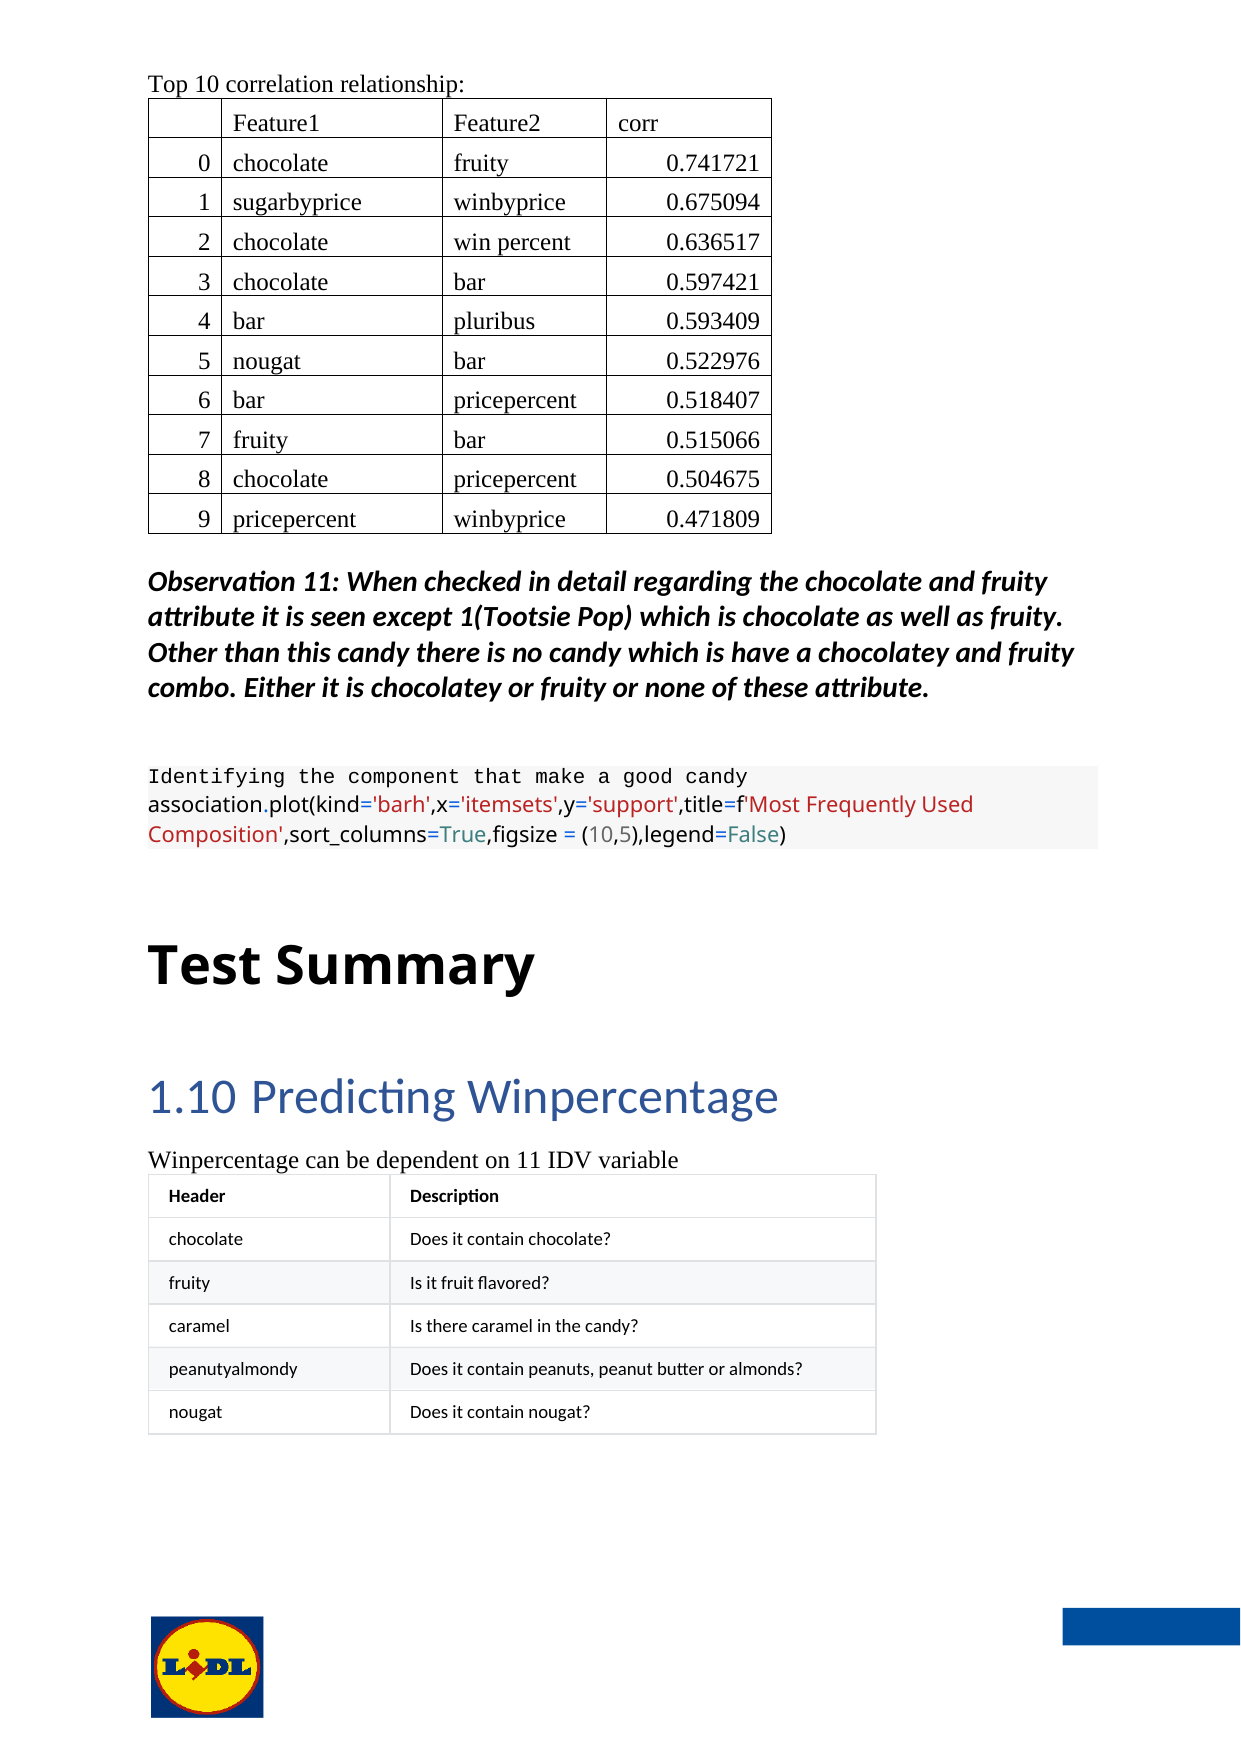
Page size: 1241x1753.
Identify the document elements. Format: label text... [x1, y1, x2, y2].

text Observation 11: When checked in detail regarding the chocolate and fruity attribute it is seen except 1(Tootsie Pop) which is chocolate as well as fruity. Other than this candy there is no candy which is have a chocolatey and fruity combo. Either it is chocolatey or fruity or none of these attribute. [148, 563, 1098, 705]
table_cell 0.675094 [607, 178, 771, 216]
table_header [149, 99, 221, 137]
table_cell 9 [149, 494, 221, 533]
table_cell 1 [149, 178, 221, 216]
table_cell pricepercent [443, 376, 606, 414]
table_header Feature1 [222, 99, 442, 137]
table_cell Is it fruit flavored? [391, 1262, 875, 1303]
table_cell Does it contain peanuts, peanut butter or almonds? [391, 1348, 875, 1389]
table_cell 0.515066 [607, 415, 771, 454]
table_cell win percent [443, 217, 606, 256]
table_cell 7 [149, 415, 221, 454]
table_cell chocolate [222, 217, 442, 256]
table_cell chocolate [149, 1218, 389, 1260]
table_cell winbyprice [443, 178, 606, 216]
text Top 10 correlation relationship: [148, 69, 1098, 97]
table_cell nougat [149, 1391, 389, 1433]
table_cell bar [222, 296, 442, 335]
table_header Feature2 [443, 99, 606, 137]
table_cell bar [222, 376, 442, 414]
table_cell bar [443, 336, 606, 374]
table_cell chocolate [222, 138, 442, 177]
table_cell chocolate [222, 257, 442, 295]
table_cell 0.597421 [607, 257, 771, 295]
table_cell bar [443, 415, 606, 454]
table_cell 0.593409 [607, 296, 771, 335]
table_cell bar [443, 257, 606, 295]
table_header Description [391, 1175, 875, 1217]
table_cell peanutyalmondy [149, 1348, 389, 1389]
table_cell 0.636517 [607, 217, 771, 256]
table_cell pricepercent [443, 455, 606, 493]
text Identifying the component that make a good candy association.plot(kind='barh',x='itemsets',y='support',title=f'Most Frequently Used Composition',sort_columns=True,figsize = (10,5),legend=False) [148, 766, 1098, 849]
table_cell 3 [149, 257, 221, 295]
table_cell Is there caramel in the candy? [391, 1305, 875, 1346]
table_cell pricepercent [222, 494, 442, 533]
subtitle Predicting Winpercentage [148, 1065, 1098, 1126]
table_cell 0.504675 [607, 455, 771, 493]
table_cell 6 [149, 376, 221, 414]
picture [147, 1613, 266, 1720]
table_cell winbyprice [443, 494, 606, 533]
table_cell fruity [222, 415, 442, 454]
table_cell caramel [149, 1305, 389, 1346]
table_cell Does it contain nougat? [391, 1391, 875, 1433]
table_cell nougat [222, 336, 442, 374]
table_cell 0.741721 [607, 138, 771, 177]
table_cell 5 [149, 336, 221, 374]
table_cell fruity [443, 138, 606, 177]
table_cell 0.518407 [607, 376, 771, 414]
table_cell pluribus [443, 296, 606, 335]
table_cell sugarbyprice [222, 178, 442, 216]
table_cell fruity [149, 1262, 389, 1303]
table_cell 0 [149, 138, 221, 177]
table_cell Does it contain chocolate? [391, 1218, 875, 1260]
table_header corr [607, 99, 771, 137]
table_cell 0.471809 [607, 494, 771, 533]
table_cell chocolate [222, 455, 442, 493]
text Winpercentage can be dependent on 11 IDV variable [148, 1145, 1098, 1173]
subtitle Test Summary [148, 926, 1098, 1000]
table_cell 8 [149, 455, 221, 493]
table_cell 0.522976 [607, 336, 771, 374]
table_cell 4 [149, 296, 221, 335]
table_header Header [149, 1175, 389, 1217]
table_cell 2 [149, 217, 221, 256]
